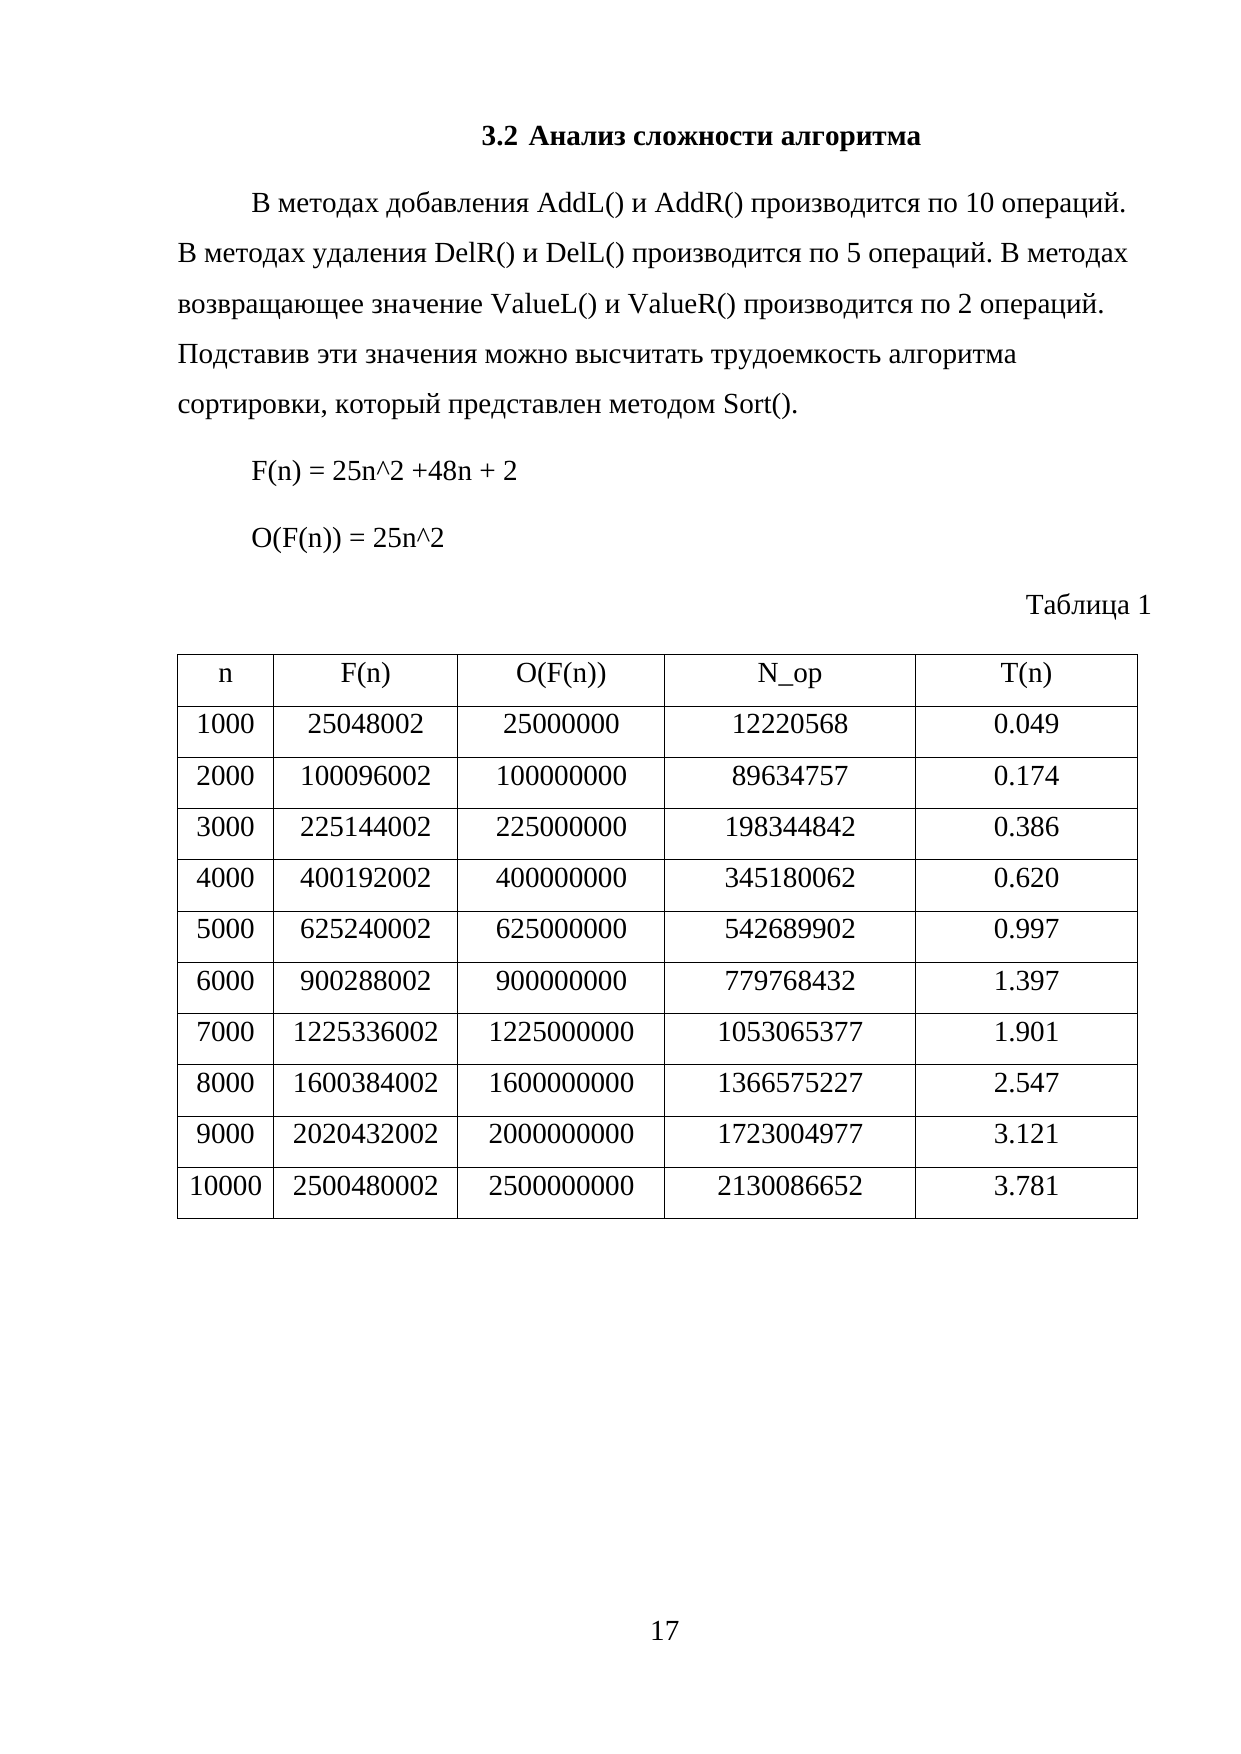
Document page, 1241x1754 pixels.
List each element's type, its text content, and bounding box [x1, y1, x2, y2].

table_cell 1600000000 [458, 1065, 664, 1116]
table_cell 0.620 [916, 860, 1137, 911]
table_cell 2500000000 [458, 1168, 664, 1218]
table_cell 89634757 [665, 758, 915, 808]
table_cell 779768432 [665, 963, 915, 1013]
table_cell 1225336002 [274, 1014, 457, 1064]
table_cell 25000000 [458, 707, 664, 757]
table_cell 2020432002 [274, 1117, 457, 1167]
table_cell 2.547 [916, 1065, 1137, 1116]
table_cell 6000 [178, 963, 273, 1013]
table_cell 5000 [178, 912, 273, 962]
text F(n) = 25n^2 +48n + 2 [177, 453, 1152, 487]
table_cell 2130086652 [665, 1168, 915, 1218]
table_cell 0.049 [916, 707, 1137, 757]
table_cell 400000000 [458, 860, 664, 911]
table_cell 225000000 [458, 809, 664, 859]
table_cell 0.997 [916, 912, 1137, 962]
table_cell 2000 [178, 758, 273, 808]
text В методах добавления AddL() и AddR() производится по 10 операций. В методах удаления DelR() и DelL() производится по 5 операций. В методах возвращающее значение ValueL() и ValueR() производится по 2 операций. Подставив эти значения можно высчитать трудоемкость алгоритма сортировки, который представлен методом Sort(). [177, 185, 1152, 420]
table_cell 198344842 [665, 809, 915, 859]
table_cell 345180062 [665, 860, 915, 911]
table_header F(n) [274, 655, 457, 706]
table_cell 542689902 [665, 912, 915, 962]
table_cell 1723004977 [665, 1117, 915, 1167]
table_cell 10000 [178, 1168, 273, 1218]
table_cell 4000 [178, 860, 273, 911]
text Таблица 1 [177, 587, 1152, 621]
table_cell 0.174 [916, 758, 1137, 808]
table_cell 0.386 [916, 809, 1137, 859]
table_cell 225144002 [274, 809, 457, 859]
table_cell 400192002 [274, 860, 457, 911]
table_header T(n) [916, 655, 1137, 706]
table_cell 1225000000 [458, 1014, 664, 1064]
table_cell 25048002 [274, 707, 457, 757]
table_cell 7000 [178, 1014, 273, 1064]
table_cell 9000 [178, 1117, 273, 1167]
table_cell 100000000 [458, 758, 664, 808]
table_cell 1366575227 [665, 1065, 915, 1116]
table_cell 100096002 [274, 758, 457, 808]
table_cell 1000 [178, 707, 273, 757]
table_cell 625240002 [274, 912, 457, 962]
table_cell 2500480002 [274, 1168, 457, 1218]
table_header O(F(n)) [458, 655, 664, 706]
table_cell 900288002 [274, 963, 457, 1013]
table_cell 900000000 [458, 963, 664, 1013]
table_cell 3.121 [916, 1117, 1137, 1167]
text O(F(n)) = 25n^2 [177, 520, 1152, 554]
table_cell 1600384002 [274, 1065, 457, 1116]
table_cell 1053065377 [665, 1014, 915, 1064]
table_header n [178, 655, 273, 706]
table_cell 8000 [178, 1065, 273, 1116]
table_cell 2000000000 [458, 1117, 664, 1167]
table_cell 3000 [178, 809, 273, 859]
table_cell 3.781 [916, 1168, 1137, 1218]
table_cell 1.901 [916, 1014, 1137, 1064]
table_header N_op [665, 655, 915, 706]
table_cell 1.397 [916, 963, 1137, 1013]
table_cell 625000000 [458, 912, 664, 962]
table_cell 12220568 [665, 707, 915, 757]
list Анализ сложности алгоритма [251, 118, 1152, 152]
